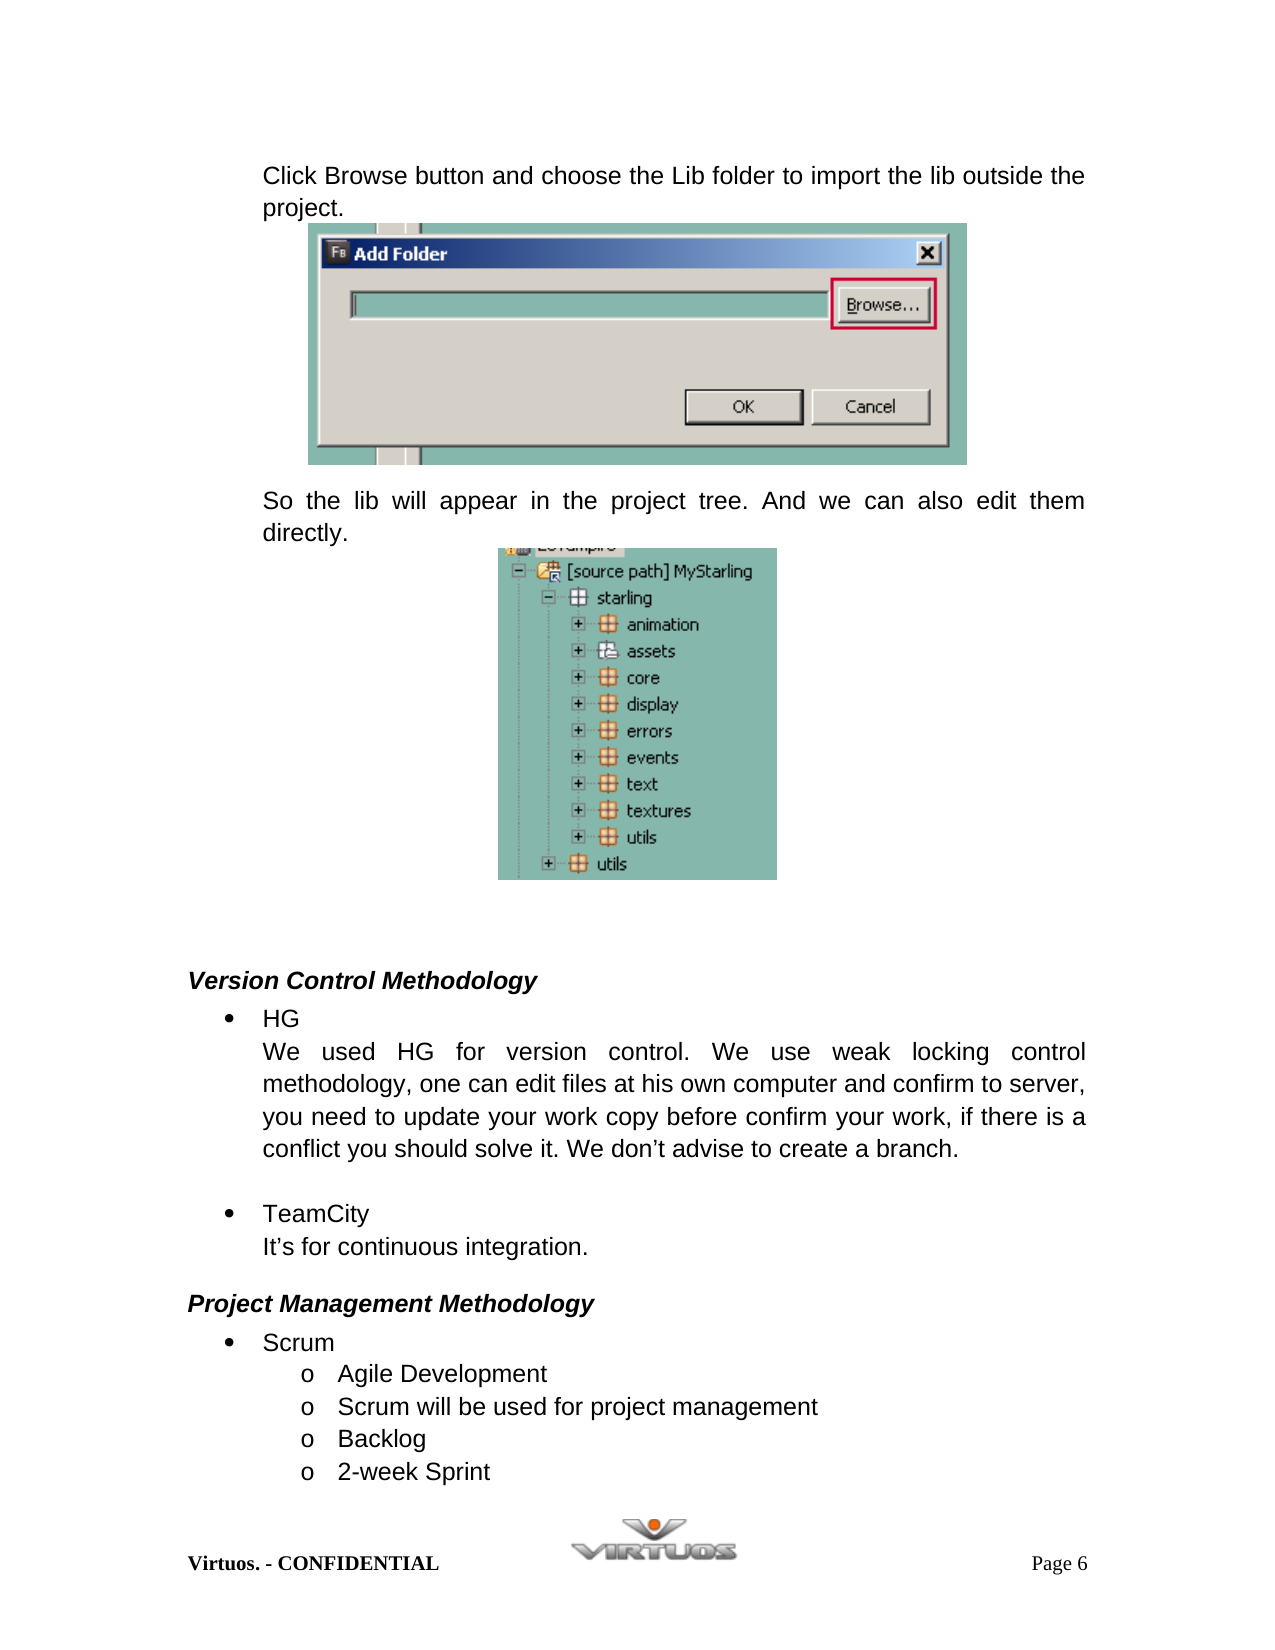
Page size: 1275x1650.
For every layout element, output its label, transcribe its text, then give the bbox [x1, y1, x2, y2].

list Backlog [300, 1424, 1087, 1456]
subtitle Version Control Methodology [187, 964, 1087, 996]
list 2-week Sprint [300, 1456, 1087, 1489]
text So the lib will appear in the project tree. And we can also edit them directly. [262, 484, 1087, 549]
list TeamCity [225, 1197, 1087, 1230]
list Scrum will be used for project management [300, 1391, 1087, 1424]
text We used HG for version control. We use weak locking control methodology, one can edit files at his own computer and confirm to server, you need to update your work copy before confirm your work, if there is a conflict you should solve it. We don’t advise to create a branch. [262, 1035, 1087, 1165]
list HG [225, 1002, 1087, 1035]
text It’s for continuous integration. [262, 1230, 1087, 1262]
list Agile Development [300, 1359, 1087, 1391]
subtitle Project Management Methodology [187, 1287, 1087, 1320]
picture [498, 548, 777, 880]
list Scrum [225, 1326, 1087, 1359]
picture [308, 223, 967, 465]
picture [571, 1519, 771, 1604]
text Click Browse button and choose the Lib folder to import the lib outside the project. [262, 159, 1087, 224]
